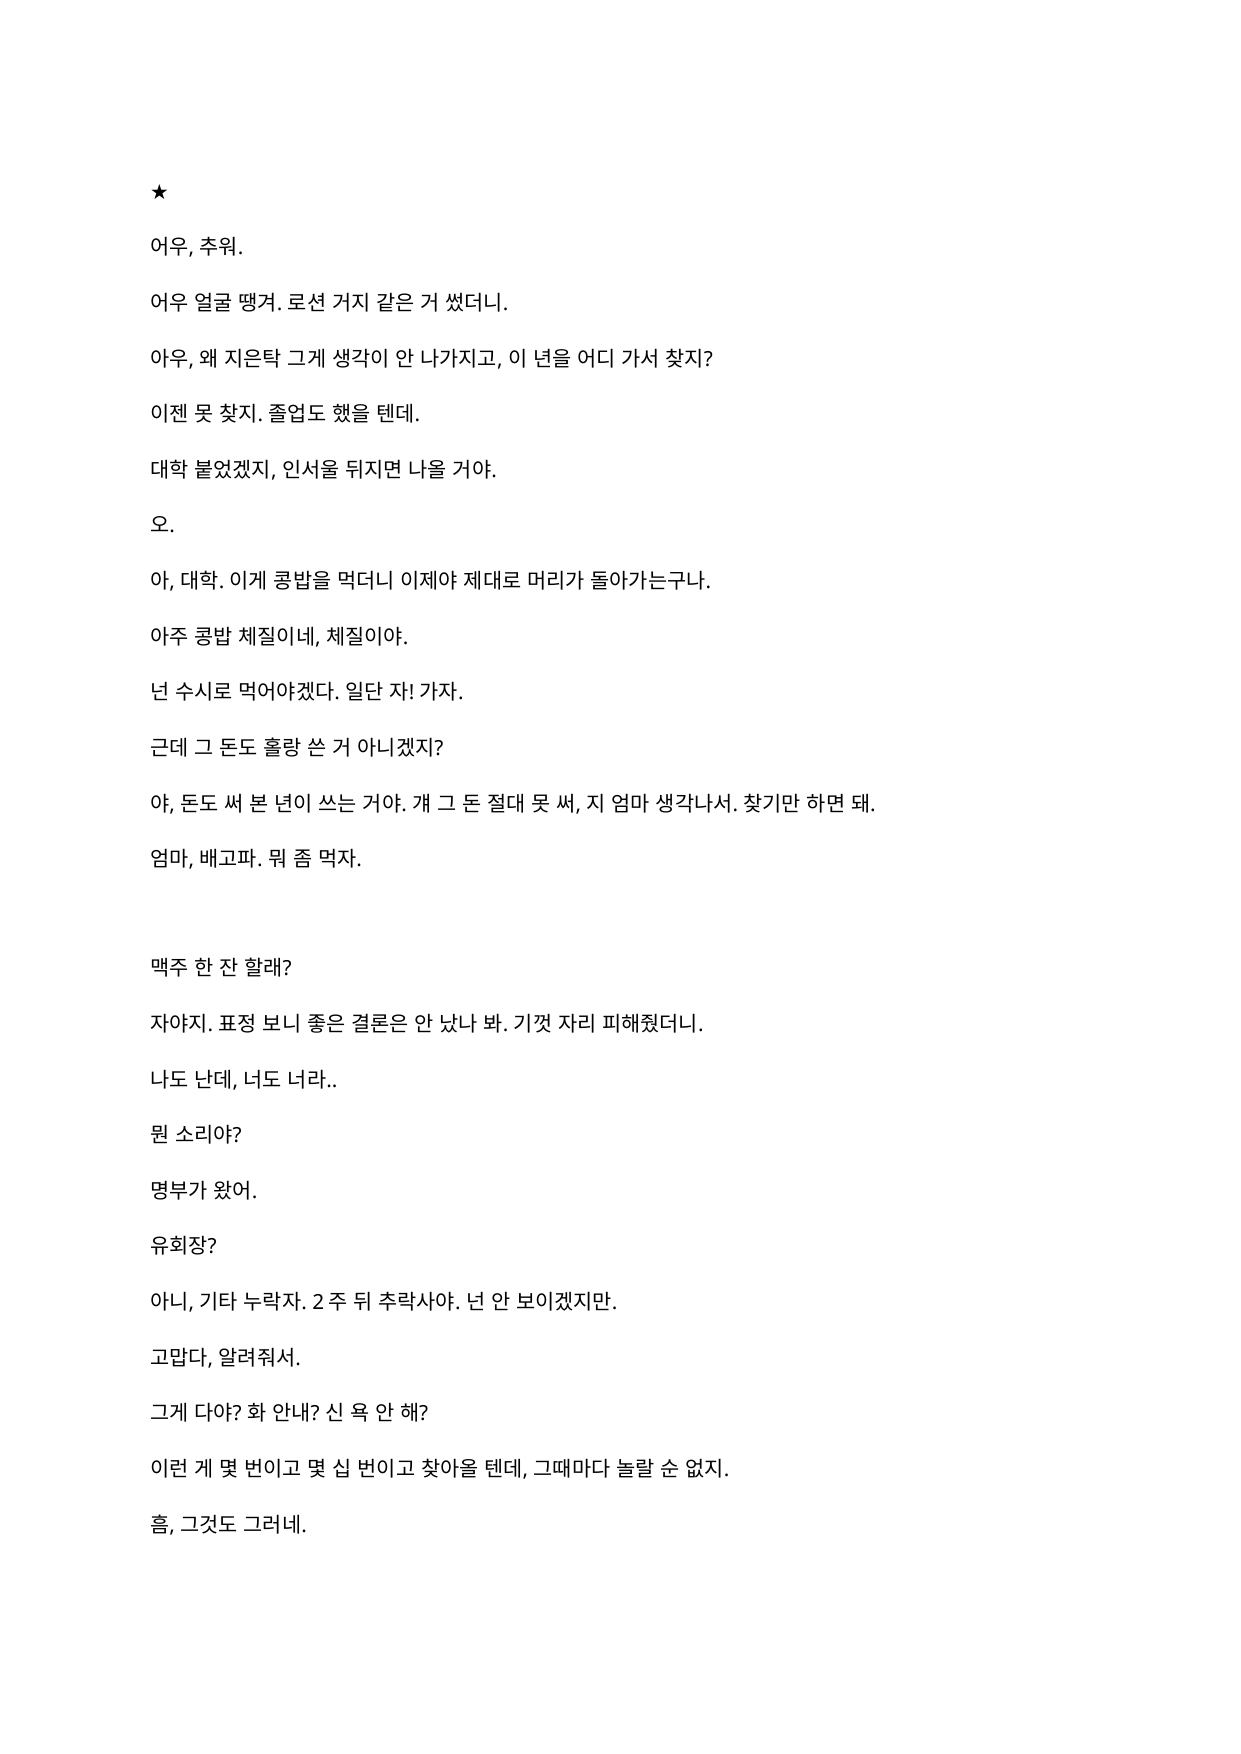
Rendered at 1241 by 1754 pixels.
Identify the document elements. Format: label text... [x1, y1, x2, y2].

text 오. [150, 509, 1090, 539]
text 유회장? [150, 1230, 1090, 1260]
text 대학 붙었겠지, 인서울 뒤지면 나올 거야. [150, 453, 1090, 483]
text 아주 콩밥 체질이네, 체질이야. [150, 620, 1090, 650]
text ★ [150, 177, 1090, 206]
text 그게 다야? 화 안내? 신 욕 안 해? [150, 1397, 1090, 1427]
text 나도 난데, 너도 너라.. [150, 1063, 1090, 1093]
text 어우 얼굴 땡겨. 로션 거지 같은 거 썼더니. [150, 286, 1090, 317]
text 야, 돈도 써 본 년이 쓰는 거야. 걔 그 돈 절대 못 써, 지 엄마 생각나서. 찾기만 하면 돼. [150, 787, 1090, 817]
text 명부가 왔어. [150, 1174, 1090, 1204]
text 넌 수시로 먹어야겠다. 일단 자! 가자. [150, 676, 1090, 706]
text 자야지. 표정 보니 좋은 결론은 안 났나 봐. 기껏 자리 피해줬더니. [150, 1007, 1090, 1037]
text 어우, 추워. [150, 231, 1090, 261]
text 이젠 못 찾지. 졸업도 했을 텐데. [150, 397, 1090, 428]
text 근데 그 돈도 홀랑 쓴 거 아니겠지? [150, 731, 1090, 762]
text 흠, 그것도 그러네. [150, 1508, 1090, 1538]
text 아우, 왜 지은탁 그게 생각이 안 나가지고, 이 년을 어디 가서 찾지? [150, 342, 1090, 372]
text 엄마, 배고파. 뭐 좀 먹자. [150, 842, 1090, 873]
text 아니, 기타 누락자. 2주 뒤 추락사야. 넌 안 보이겠지만. [150, 1285, 1090, 1316]
text 뭔 소리야? [150, 1118, 1090, 1149]
text 맥주 한 잔 할래? [150, 952, 1090, 982]
text 이런 게 몇 번이고 몇 십 번이고 찾아올 텐데, 그때마다 놀랄 순 없지. [150, 1452, 1090, 1482]
text 아, 대학. 이게 콩밥을 먹더니 이제야 제대로 머리가 돌아가는구나. [150, 564, 1090, 595]
text 고맙다, 알려줘서. [150, 1341, 1090, 1371]
